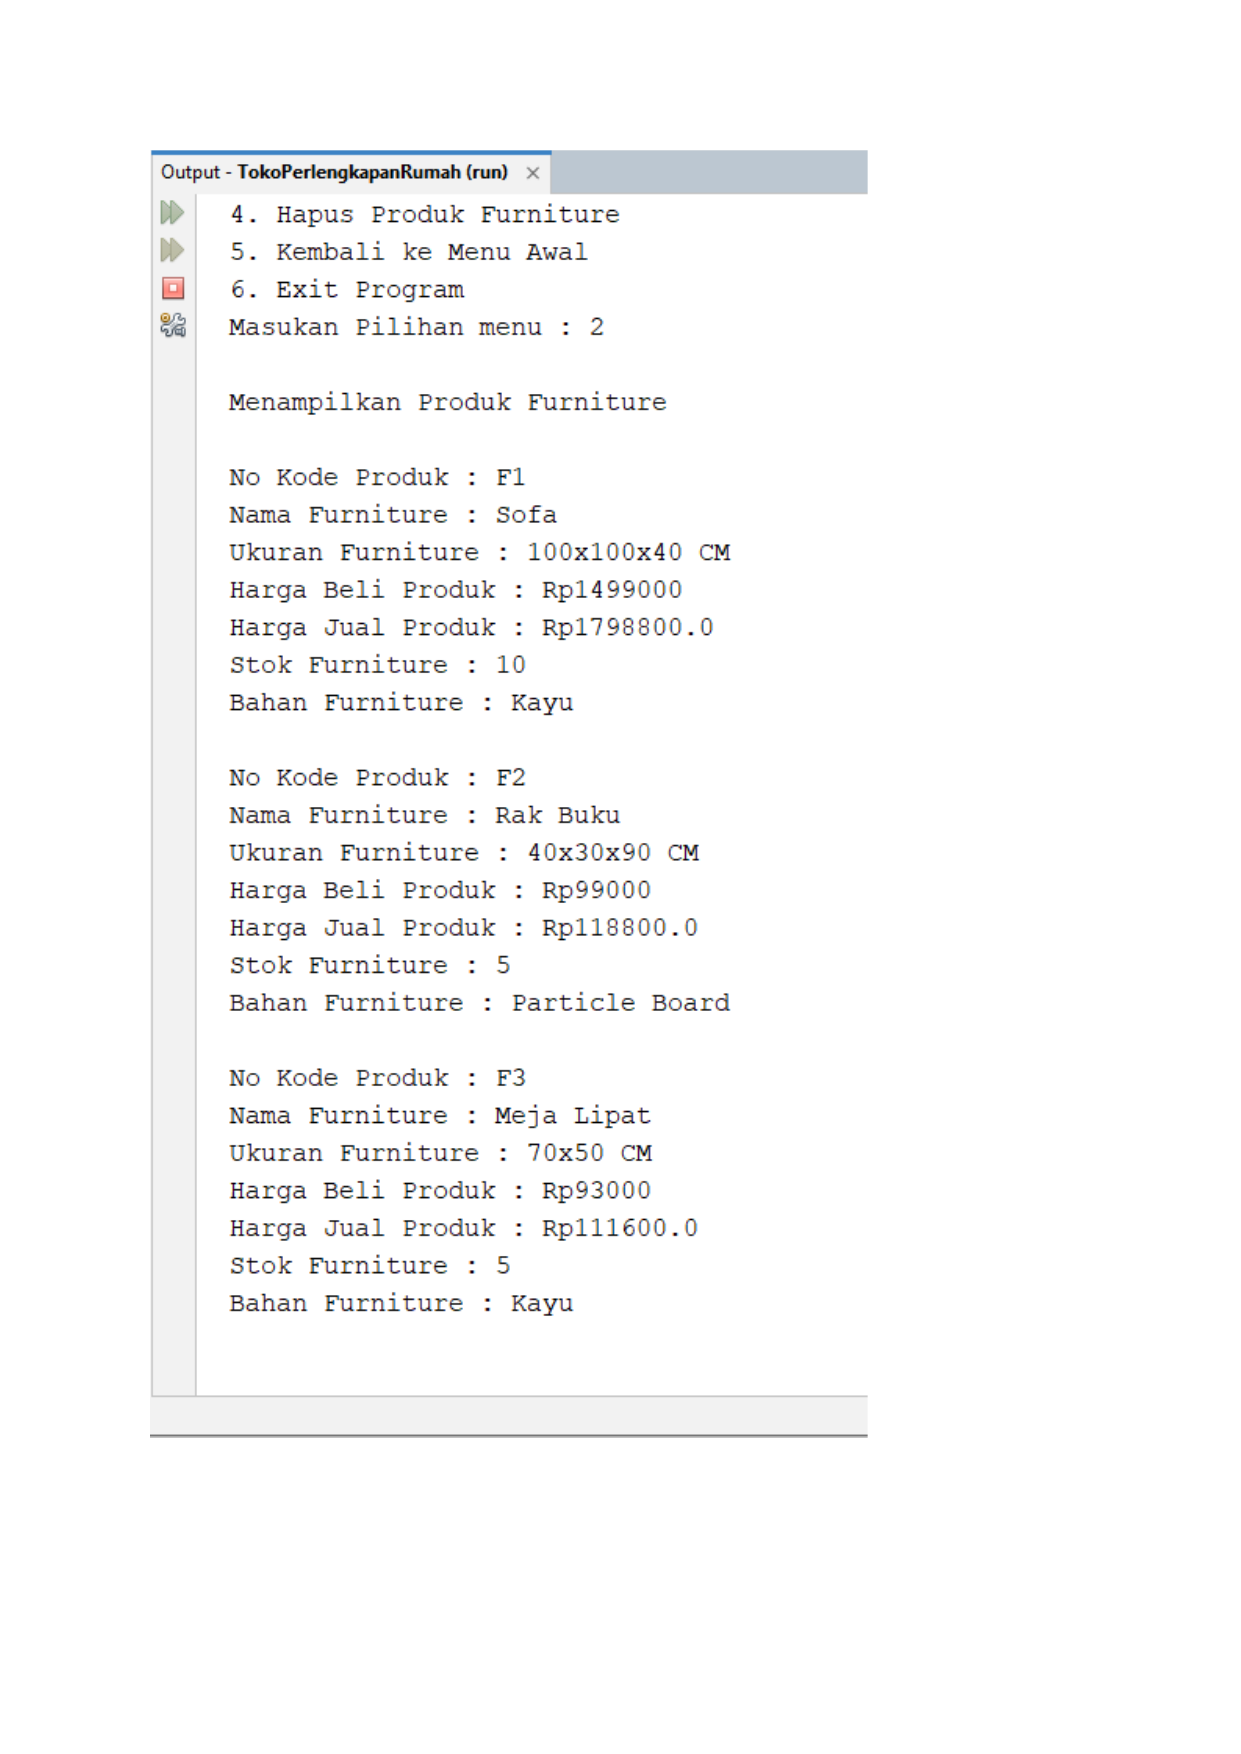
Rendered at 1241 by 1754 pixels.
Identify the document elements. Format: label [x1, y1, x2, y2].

picture [150, 150, 868, 1438]
